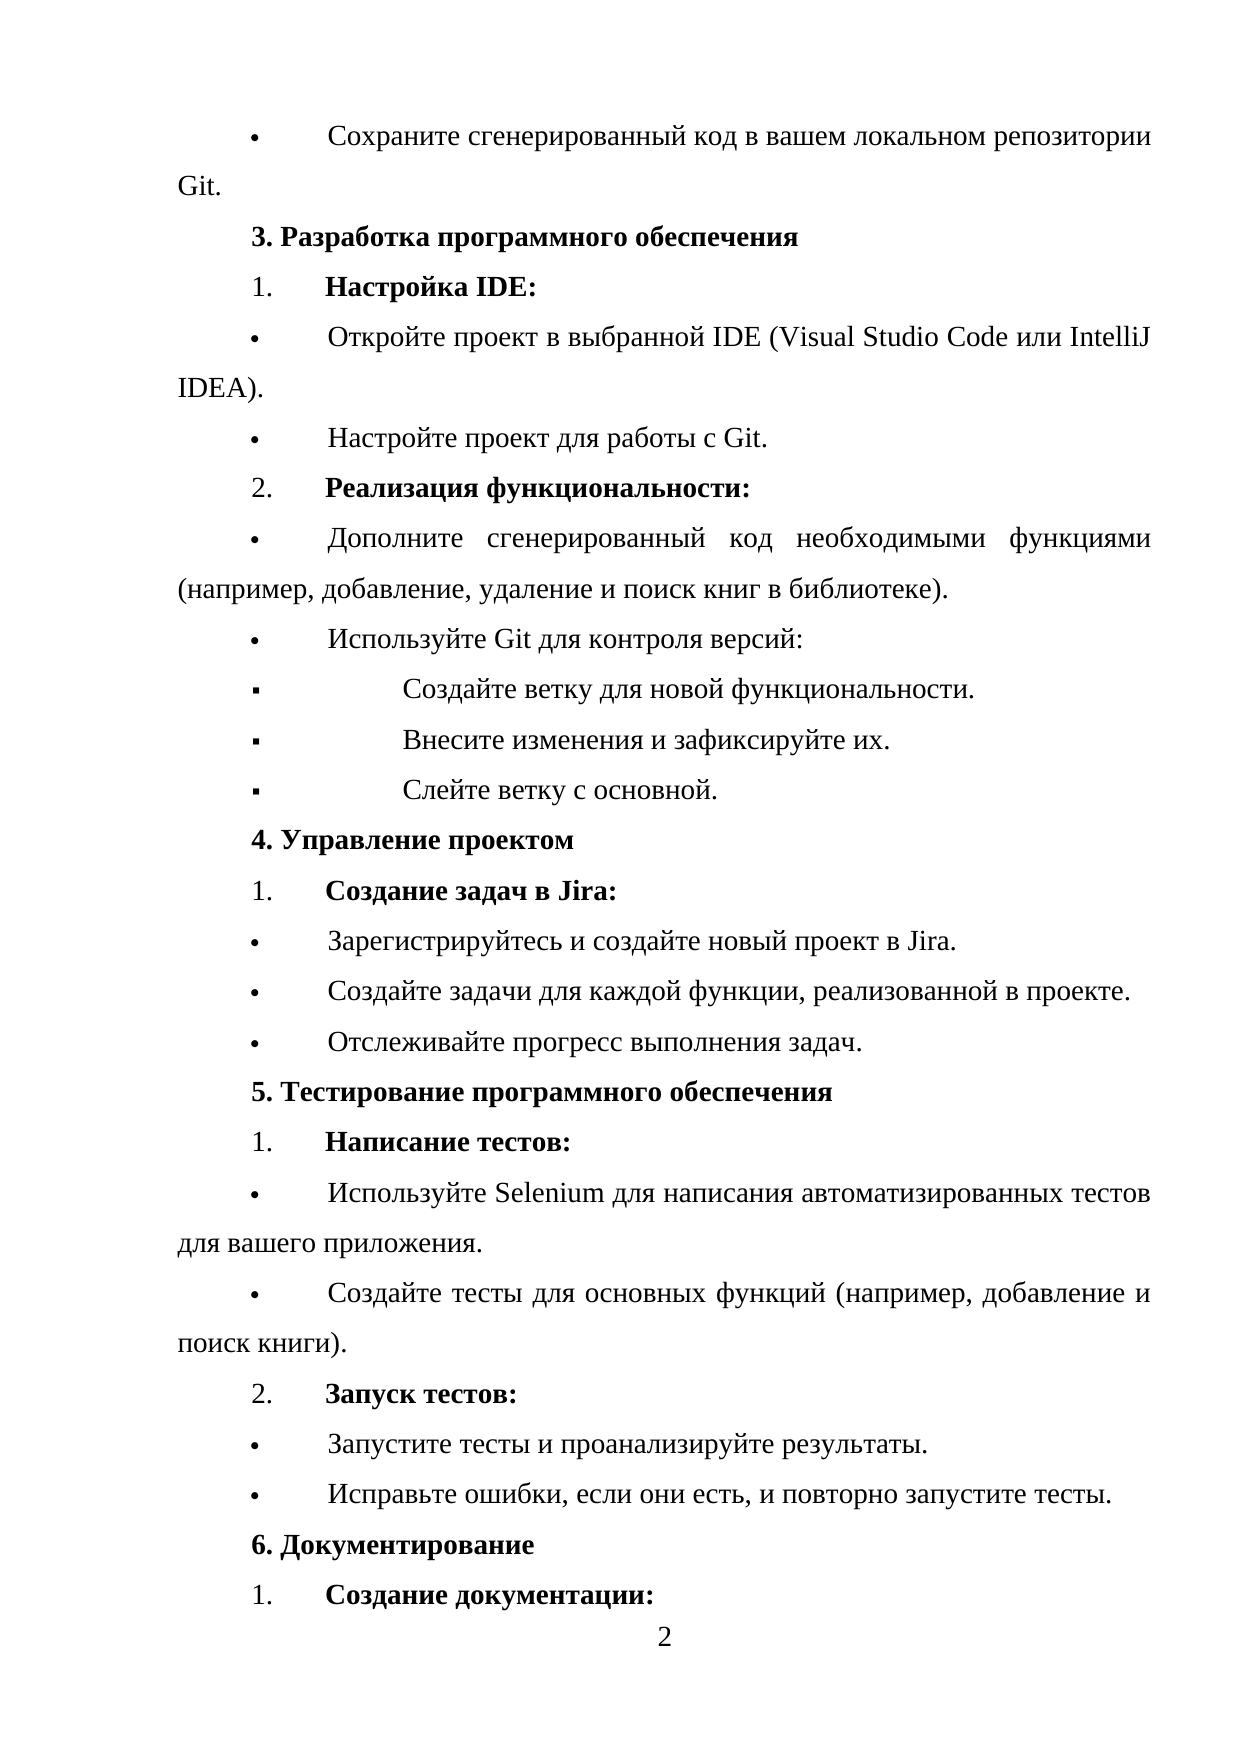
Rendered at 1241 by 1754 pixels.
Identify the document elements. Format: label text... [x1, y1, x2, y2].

list Слейте ветку с основной. [177, 772, 1152, 806]
list Откройте проект в выбранной IDE (Visual Studio Code или IntelliJ IDEA). [177, 319, 1152, 403]
list Реализация функциональности: [177, 470, 1152, 504]
list Создание задач в Jira: [177, 873, 1152, 906]
list Запуск тестов: [177, 1376, 1152, 1409]
list Используйте Git для контроля версий: [177, 621, 1152, 655]
list Зарегистрируйтесь и создайте новый проект в Jira. [177, 923, 1152, 957]
list Написание тестов: [177, 1124, 1152, 1158]
list Создание документации: [177, 1577, 1152, 1611]
text 5. Тестирование программного обеспечения [177, 1074, 1152, 1108]
list Исправьте ошибки, если они есть, и повторно запустите тесты. [177, 1477, 1152, 1510]
list Запустите тесты и проанализируйте результаты. [177, 1426, 1152, 1460]
list Дополните сгенерированный код необходимыми функциями (например, добавление, удаление и поиск книг в библиотеке). [177, 521, 1152, 604]
list Создайте тесты для основных функций (например, добавление и поиск книги). [177, 1275, 1152, 1359]
text 4. Управление проектом [177, 822, 1152, 856]
list Используйте Selenium для написания автоматизированных тестов для вашего приложения. [177, 1175, 1152, 1258]
list Сохраните сгенерированный код в вашем локальном репозитории Git. [177, 118, 1152, 202]
text 6. Документирование [177, 1527, 1152, 1560]
text 3. Разработка программного обеспечения [177, 219, 1152, 252]
list Создайте ветку для новой функциональности. [177, 672, 1152, 705]
list Настройка IDE: [177, 269, 1152, 303]
list Отслеживайте прогресс выполнения задач. [177, 1024, 1152, 1057]
list Настройте проект для работы с Git. [177, 420, 1152, 453]
list Создайте задачи для каждой функции, реализованной в проекте. [177, 973, 1152, 1007]
list Внесите изменения и зафиксируйте их. [177, 722, 1152, 755]
